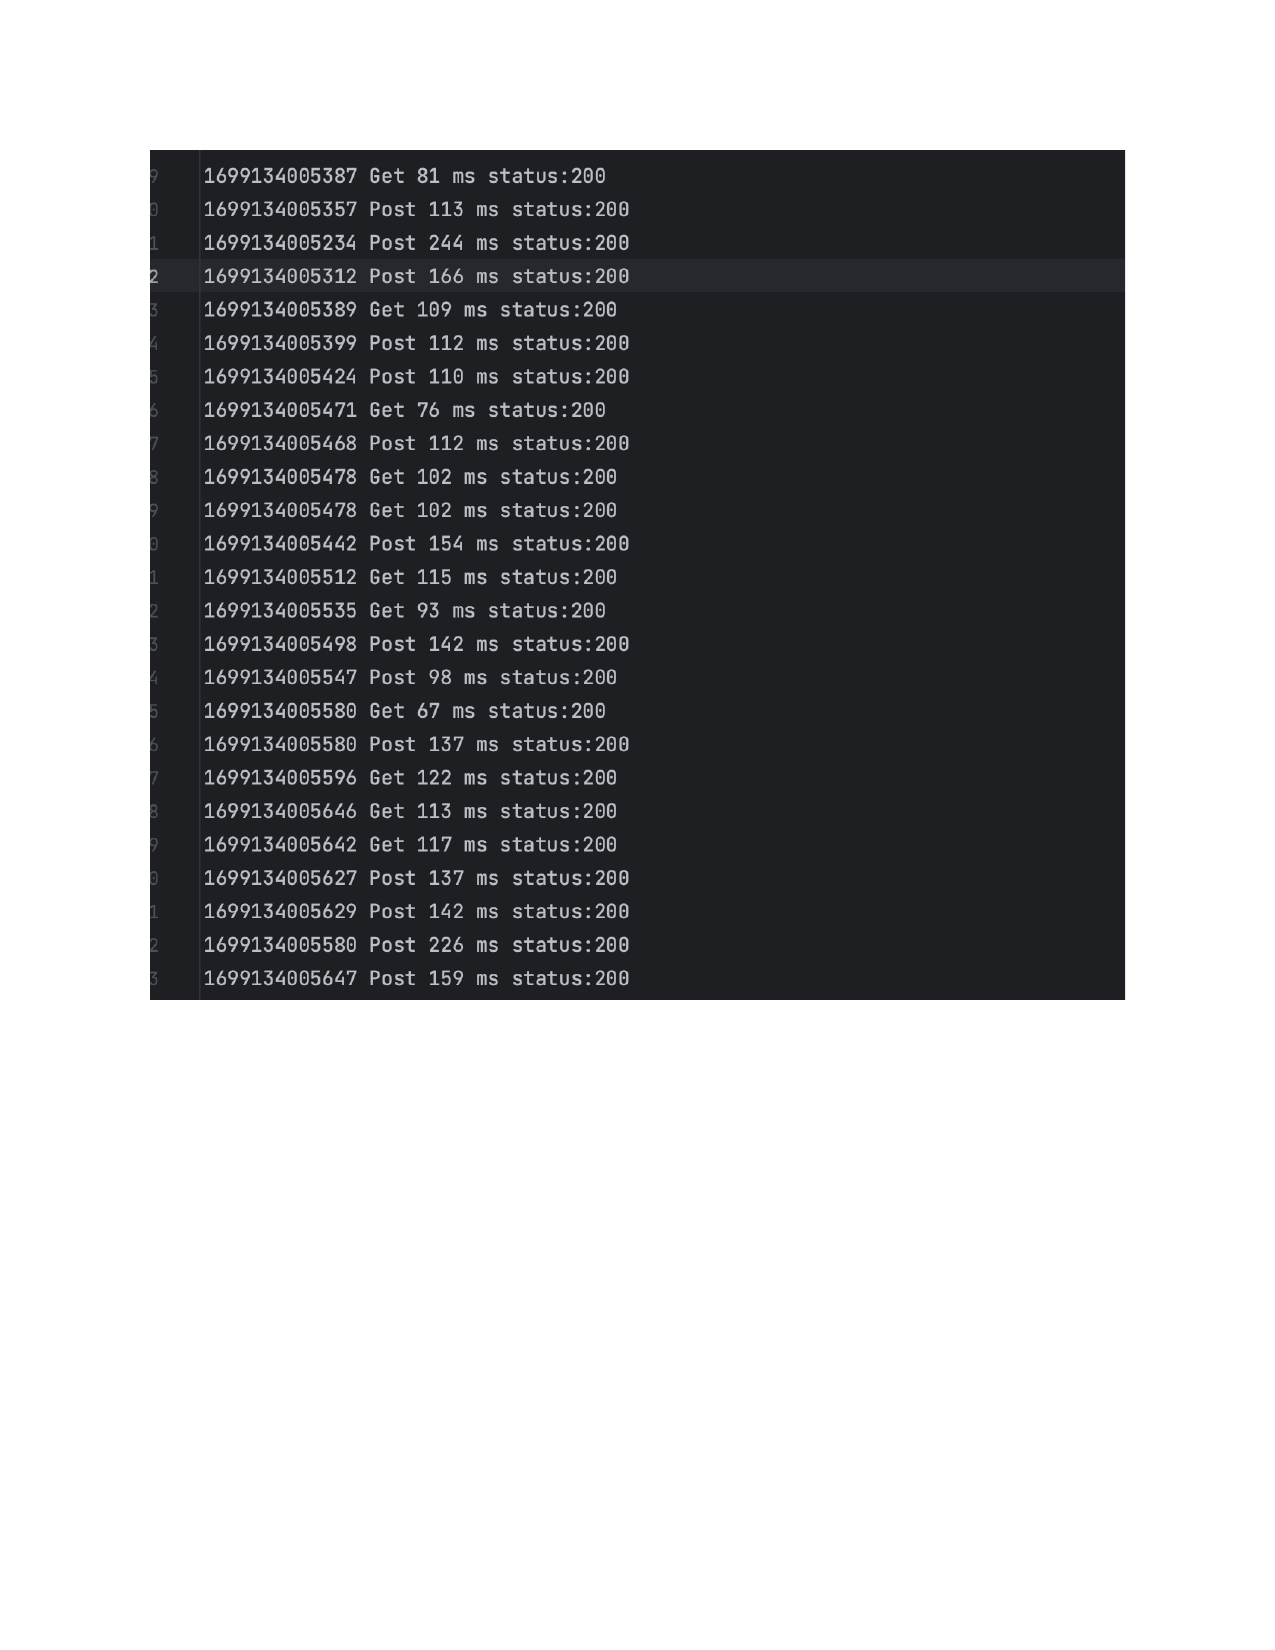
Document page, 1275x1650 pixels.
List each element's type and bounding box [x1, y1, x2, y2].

picture [150, 150, 1125, 1000]
